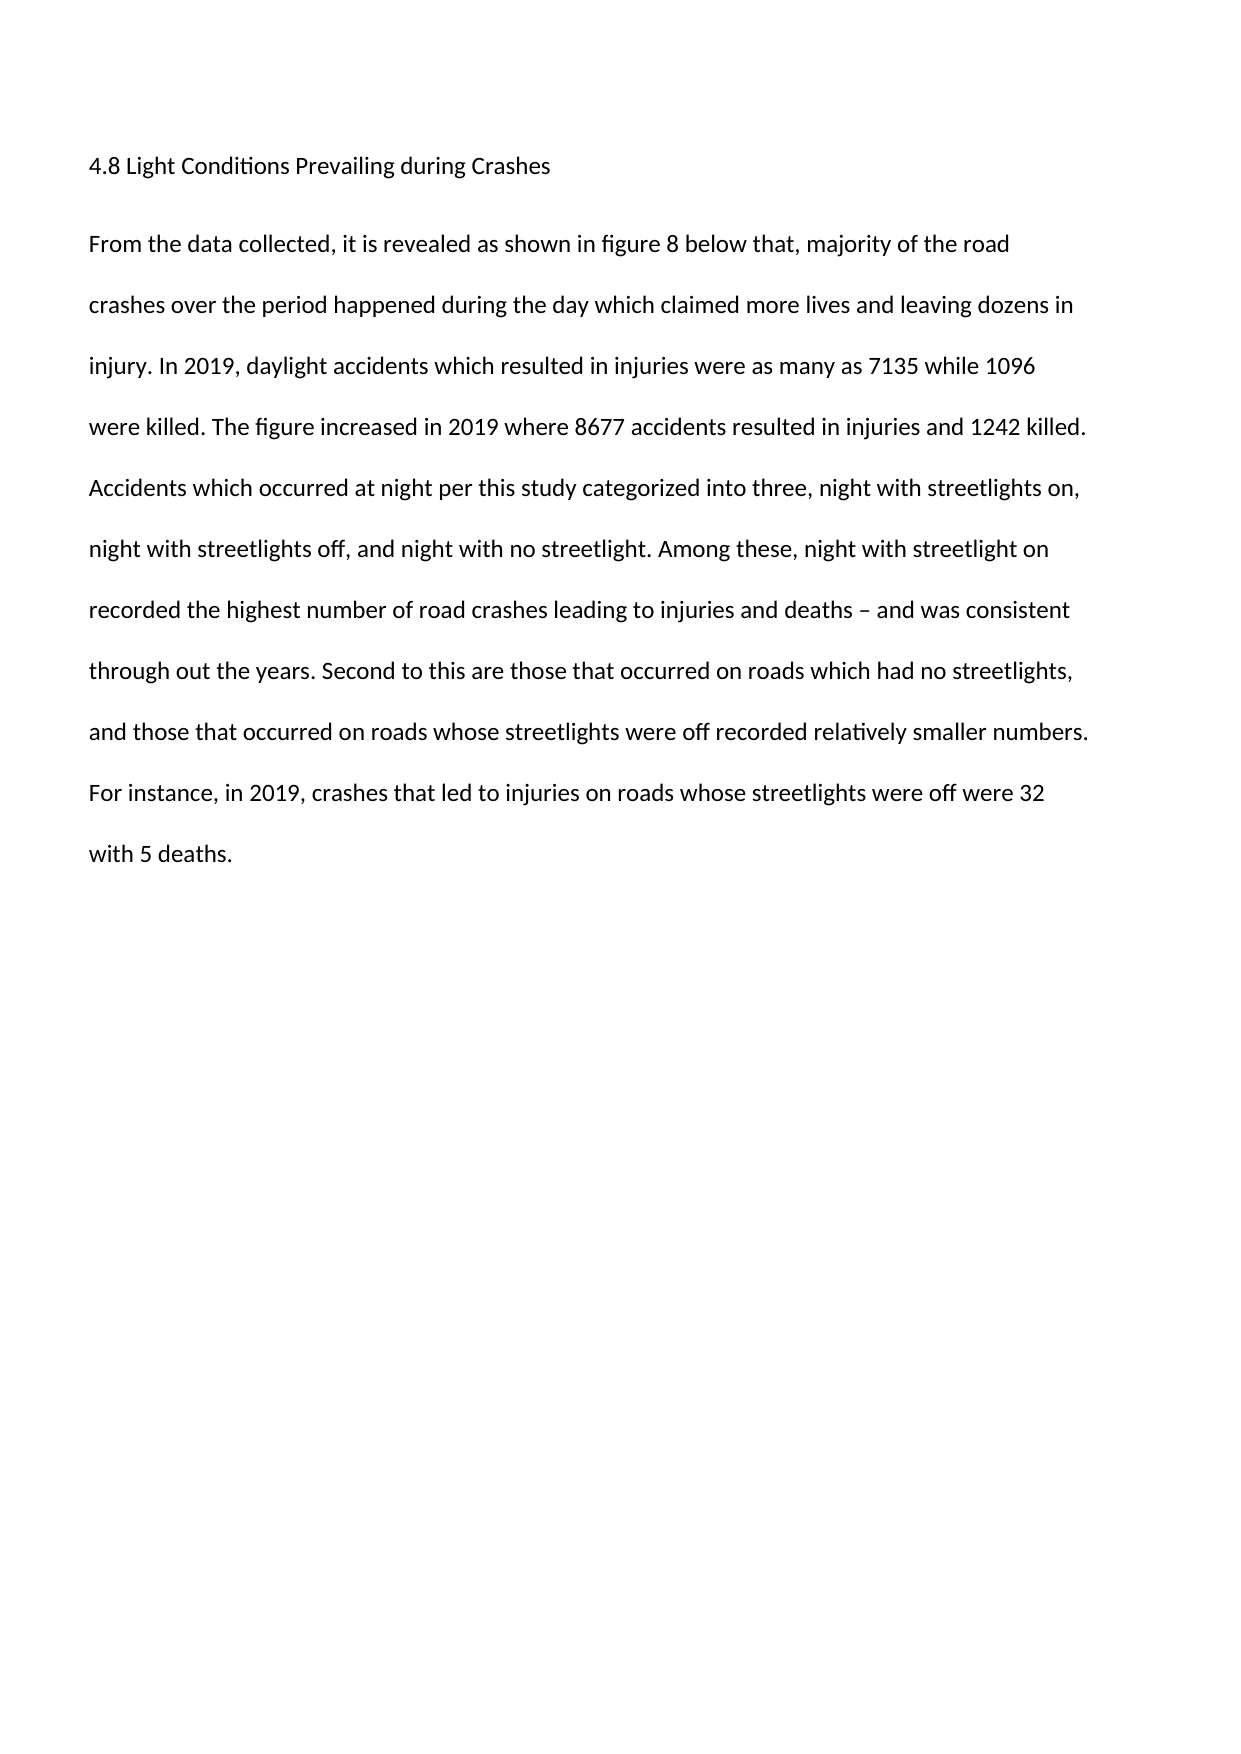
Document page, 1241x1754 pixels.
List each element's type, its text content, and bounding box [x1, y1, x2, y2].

text From the data collected, it is revealed as shown in figure 8 below that, majority of the road crashes over the period happened during the day which claimed more lives and leaving dozens in injury. In 2019, daylight accidents which resulted in injuries were as many as 7135 while 1096 were killed. The figure increased in 2019 where 8677 accidents resulted in injuries and 1242 killed. Accidents which occurred at night per this study categorized into three, night with streetlights on, night with streetlights off, and night with no streetlight. Among these, night with streetlight on recorded the highest number of road crashes leading to injuries and deaths – and was consistent through out the years. Second to this are those that occurred on roads which had no streetlights, and those that occurred on roads whose streetlights were off recorded relatively smaller numbers. For instance, in 2019, crashes that led to injuries on roads whose streetlights were off were 32 with 5 deaths. [89, 228, 1090, 869]
text 4.8 Light Conditions Prevailing during Crashes [89, 150, 1090, 181]
